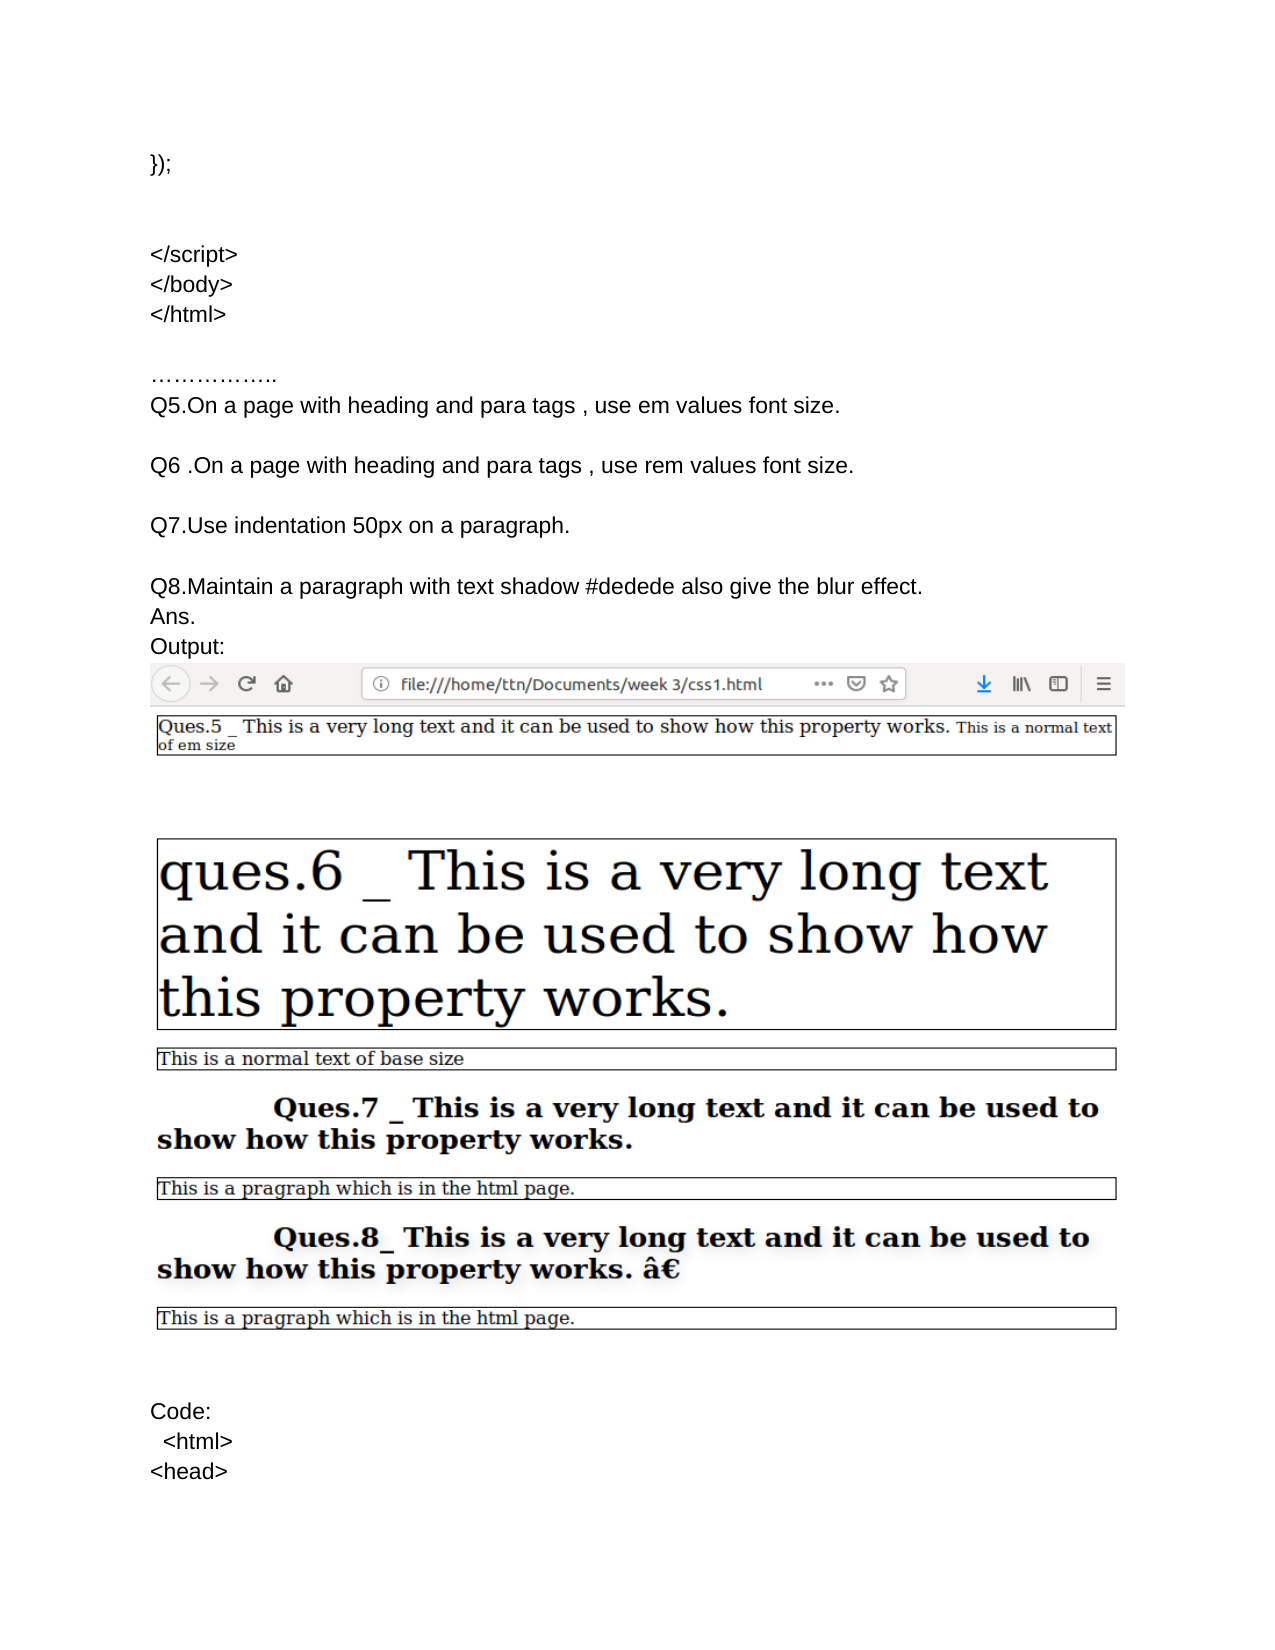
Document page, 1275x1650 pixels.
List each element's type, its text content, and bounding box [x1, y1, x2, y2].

text </body> [150, 271, 1125, 297]
text Q5.On a page with heading and para tags , use em values font size. [150, 392, 1125, 418]
text Ans. [150, 603, 1125, 629]
text <html> [150, 1428, 1125, 1454]
text }); [150, 150, 1125, 176]
text Q8.Maintain a paragraph with text shadow #dedede also give the blur effect. [150, 573, 1125, 599]
text …………….. [150, 361, 1125, 388]
text Code: [150, 1398, 1125, 1424]
text Q7.Use indentation 50px on a paragraph. [150, 512, 1125, 539]
text Output: [150, 633, 1125, 663]
text </script> [150, 241, 1125, 267]
text <head> [150, 1458, 1125, 1484]
text </html> [150, 301, 1125, 327]
text Q6 .On a page with heading and para tags , use rem values font size. [150, 452, 1125, 478]
picture [150, 663, 1125, 1394]
